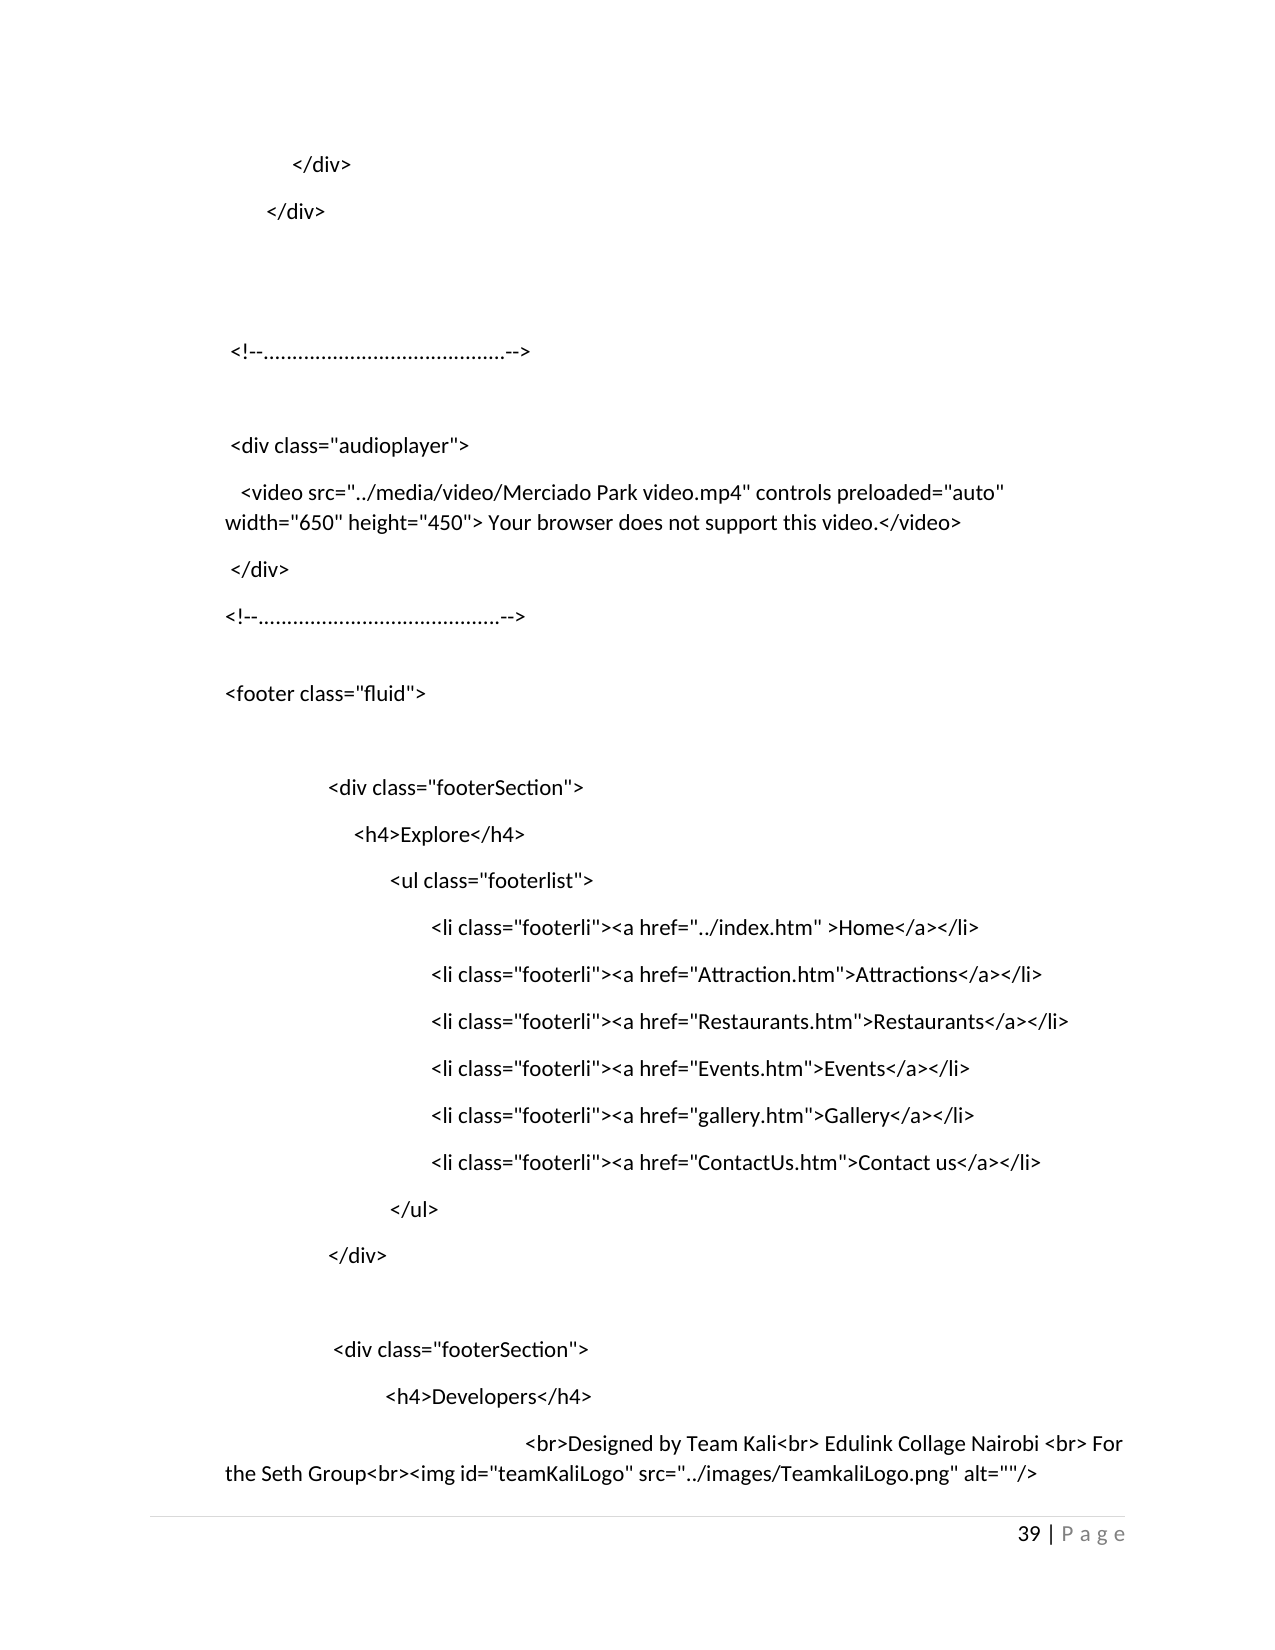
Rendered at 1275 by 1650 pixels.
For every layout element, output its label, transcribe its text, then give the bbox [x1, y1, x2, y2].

text </div> [225, 555, 1125, 583]
text </div> [225, 1242, 1125, 1270]
text <!--..........................................--> [225, 602, 1125, 630]
text <div class="audioplayer"> [225, 431, 1125, 459]
text <h4>Explore</h4> [225, 820, 1125, 848]
text </div> [225, 197, 1125, 225]
text <li class="footerli"><a href="Restaurants.htm">Restaurants</a></li> [225, 1007, 1125, 1035]
text <video src="../media/video/Merciado Park video.mp4" controls preloaded="auto" width="650" height="450"> Your browser does not support this video.</video> [225, 478, 1125, 536]
text <li class="footerli"><a href="ContactUs.htm">Contact us</a></li> [225, 1148, 1125, 1176]
text <!--..........................................--> [225, 337, 1125, 366]
text <li class="footerli"><a href="gallery.htm">Gallery</a></li> [225, 1101, 1125, 1129]
text <br>Designed by Team Kali<br> Edulink Collage Nairobi <br> For the Seth Group<br><img id="teamKaliLogo" src="../images/TeamkaliLogo.png" alt=""/> [225, 1429, 1125, 1487]
text </div> [225, 150, 1125, 178]
text <div class="footerSection"> [225, 773, 1125, 801]
text <ul class="footerlist"> [225, 867, 1125, 895]
text <footer class="fluid"> [225, 649, 1125, 707]
text <li class="footerli"><a href="../index.htm" >Home</a></li> [225, 913, 1125, 942]
text <li class="footerli"><a href="Attraction.htm">Attractions</a></li> [225, 960, 1125, 988]
text <div class="footerSection"> [225, 1335, 1125, 1363]
text <h4>Developers</h4> [225, 1382, 1125, 1410]
text <li class="footerli"><a href="Events.htm">Events</a></li> [225, 1054, 1125, 1082]
text </ul> [225, 1195, 1125, 1223]
